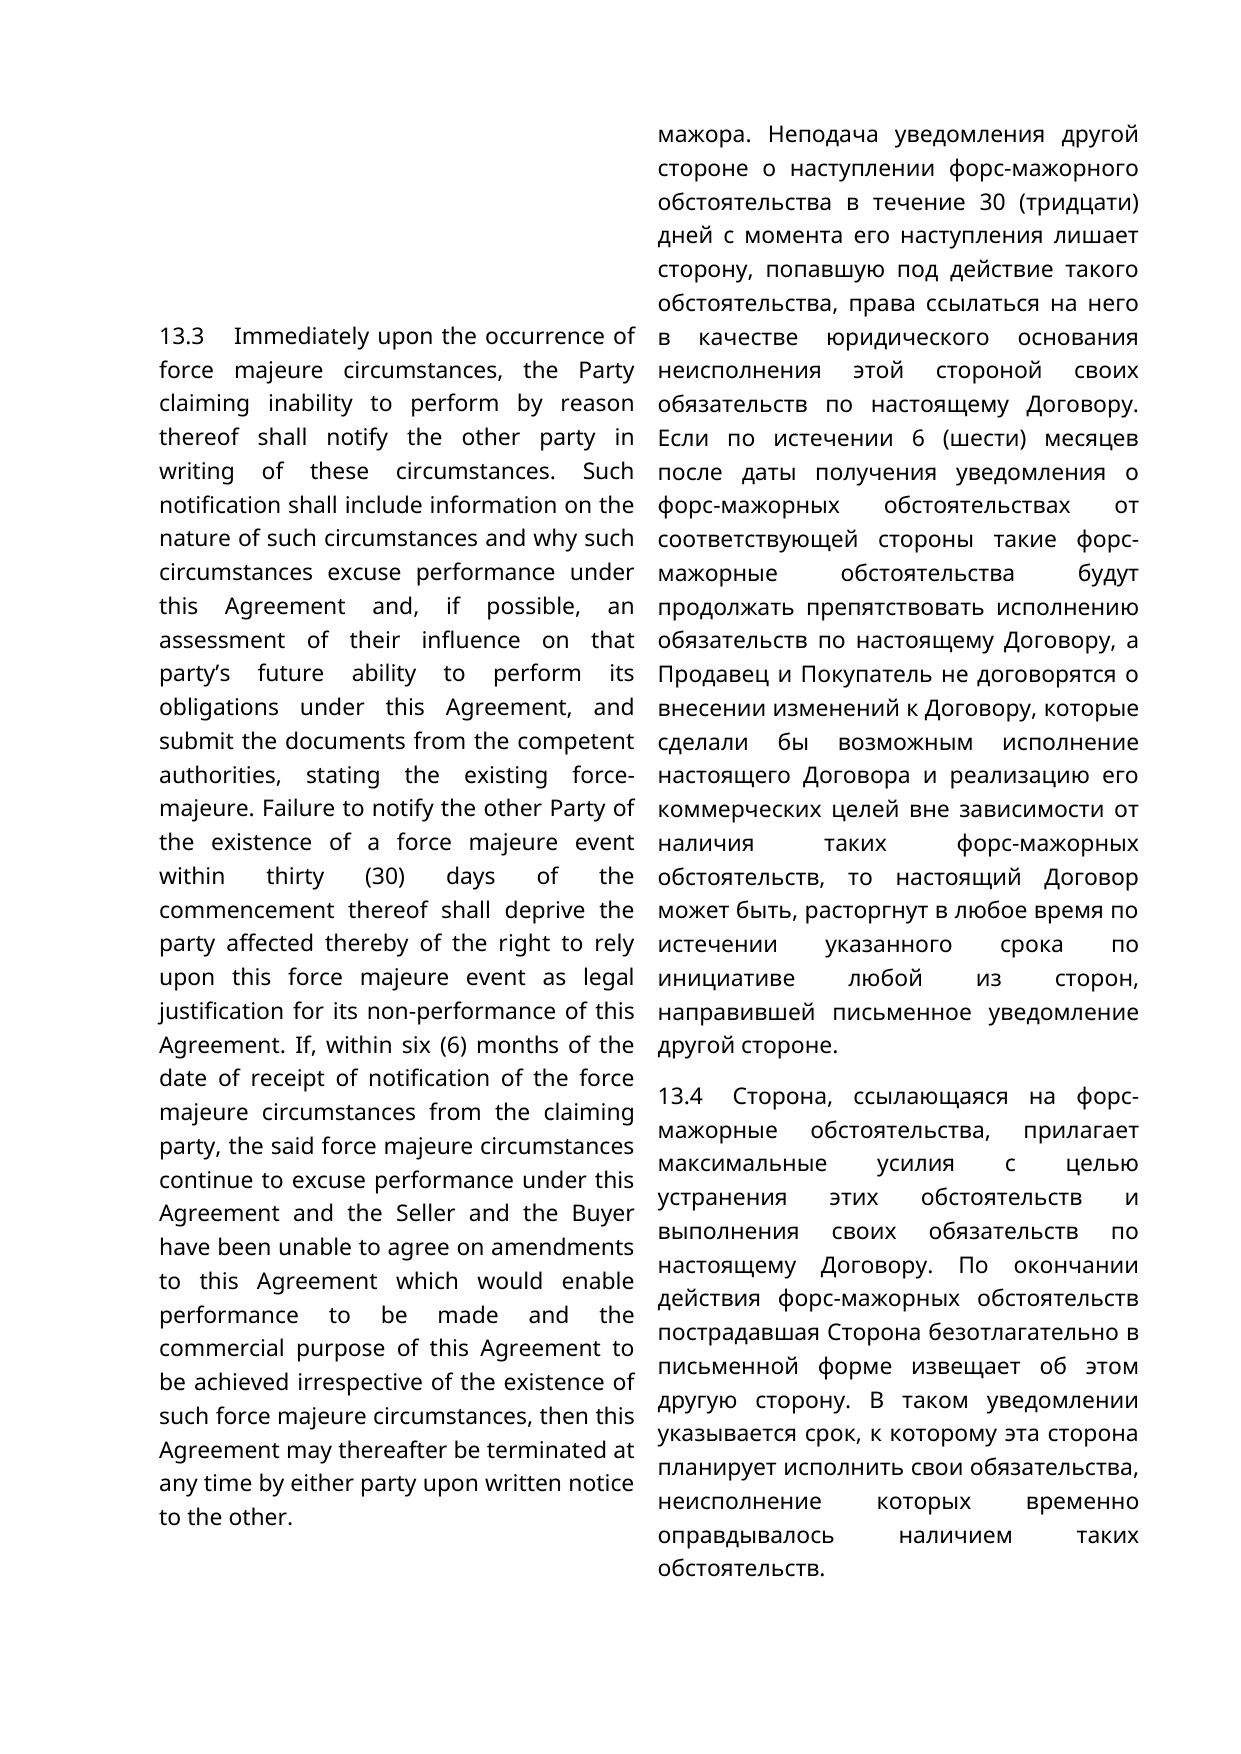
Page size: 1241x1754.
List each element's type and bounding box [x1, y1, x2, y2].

table_header [148, 118, 646, 1602]
table_header [646, 118, 1151, 1602]
